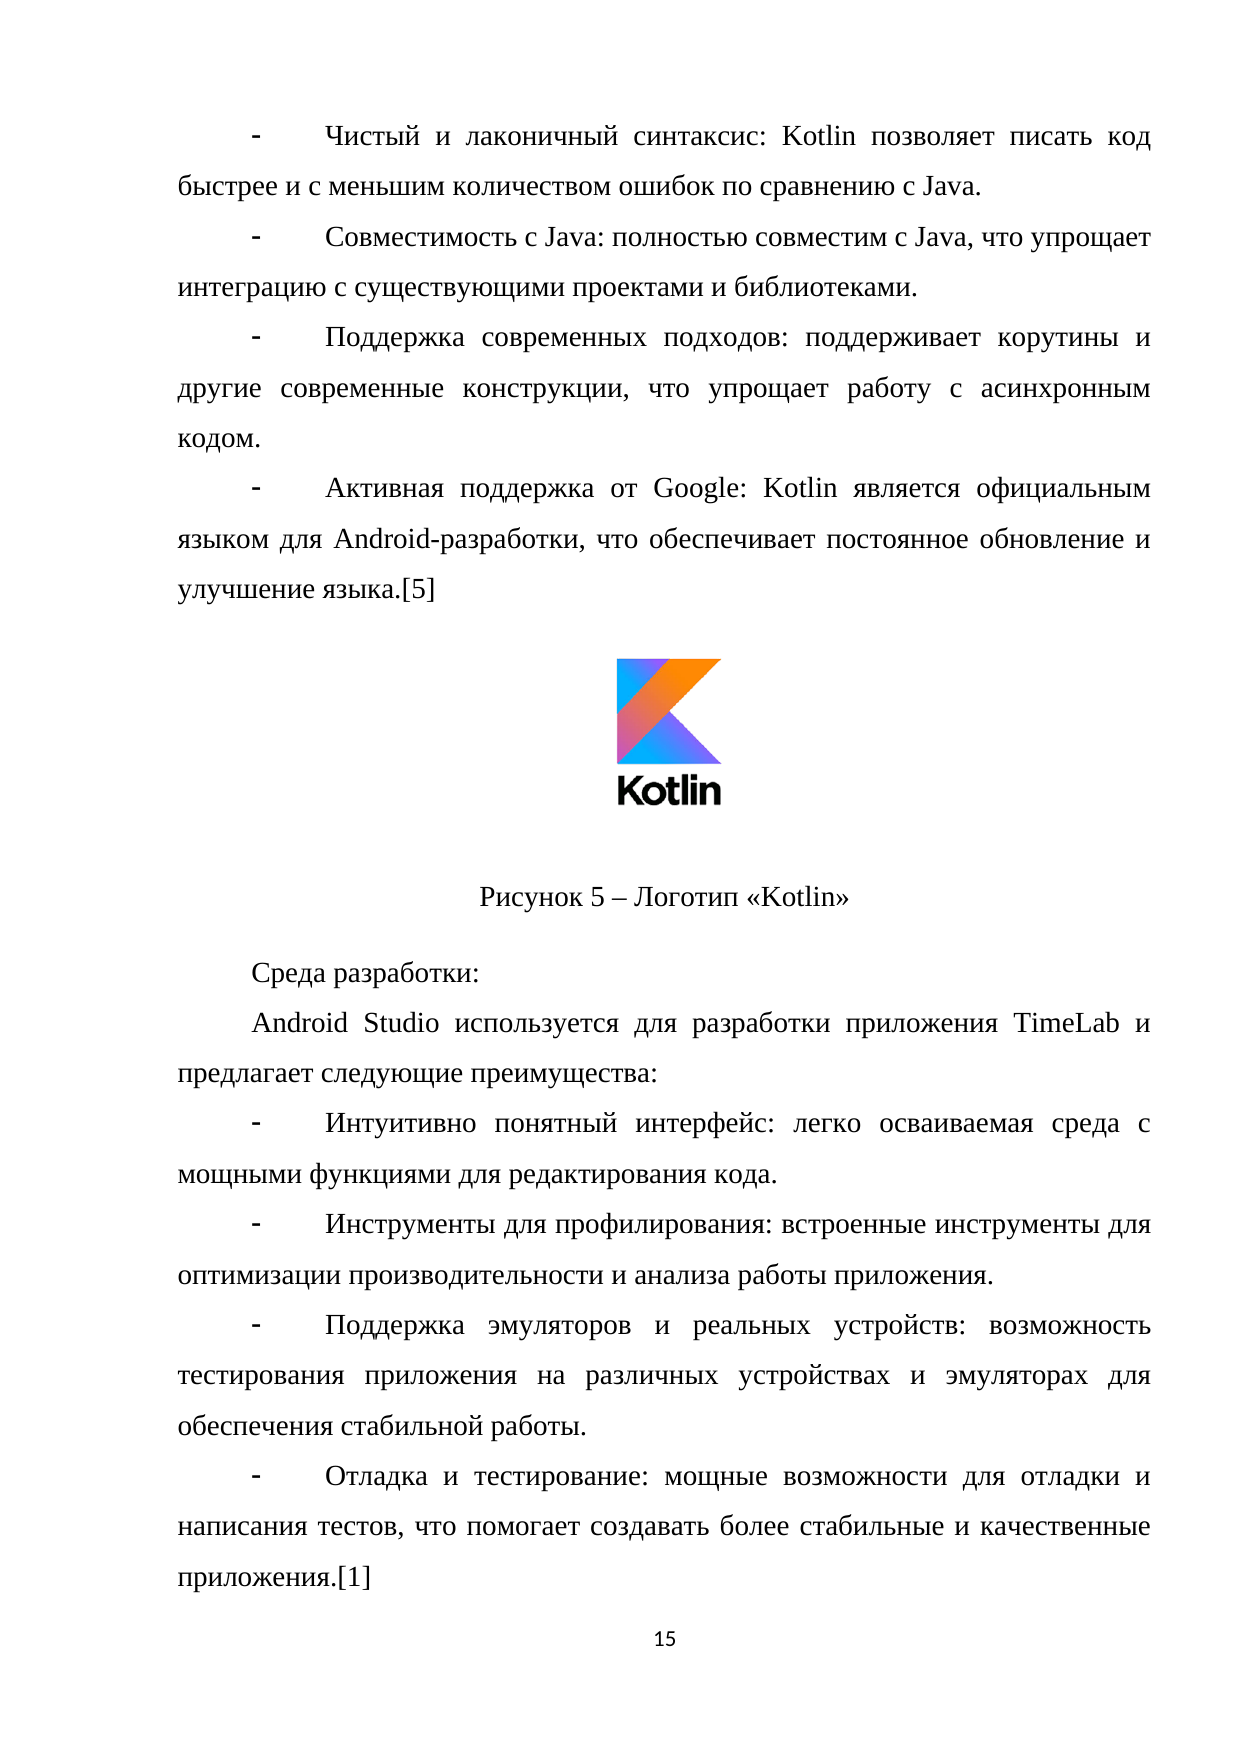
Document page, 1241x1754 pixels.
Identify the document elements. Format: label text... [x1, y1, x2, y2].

list Интуитивно понятный интерфейс: легко осваиваемая среда с мощными функциями для редактирования кода. [177, 1106, 1152, 1189]
list Чистый и лаконичный синтаксис: Kotlin позволяет писать код быстрее и с меньшим количеством ошибок по сравнению с Java. [177, 118, 1152, 202]
text Среда разработки: [177, 955, 1152, 988]
list Поддержка современных подходов: поддерживает корутины и другие современные конструкции, что упрощает работу с асинхронным кодом. [177, 319, 1152, 454]
list Поддержка эмуляторов и реальных устройств: возможность тестирования приложения на различных устройствах и эмуляторах для обеспечения стабильной работы. [177, 1307, 1152, 1441]
list Активная поддержка от Google: Kotlin является официальным языком для Android-разработки, что обеспечивает постоянное обновление и улучшение языка.[5] [177, 471, 1152, 605]
list Отладка и тестирование: мощные возможности для отладки и написания тестов, что помогает создавать более стабильные и качественные приложения.[1] [177, 1458, 1152, 1592]
picture [555, 621, 774, 841]
text Android Studio используется для разработки приложения TimeLab и предлагает следующие преимущества: [177, 1005, 1152, 1089]
list Совместимость с Java: полностью совместим с Java, что упрощает интеграцию с существующими проектами и библиотеками. [177, 219, 1152, 303]
text Рисунок 5 – Логотип «Kotlin» [177, 879, 1152, 913]
list Инструменты для профилирования: встроенные инструменты для оптимизации производительности и анализа работы приложения. [177, 1206, 1152, 1290]
